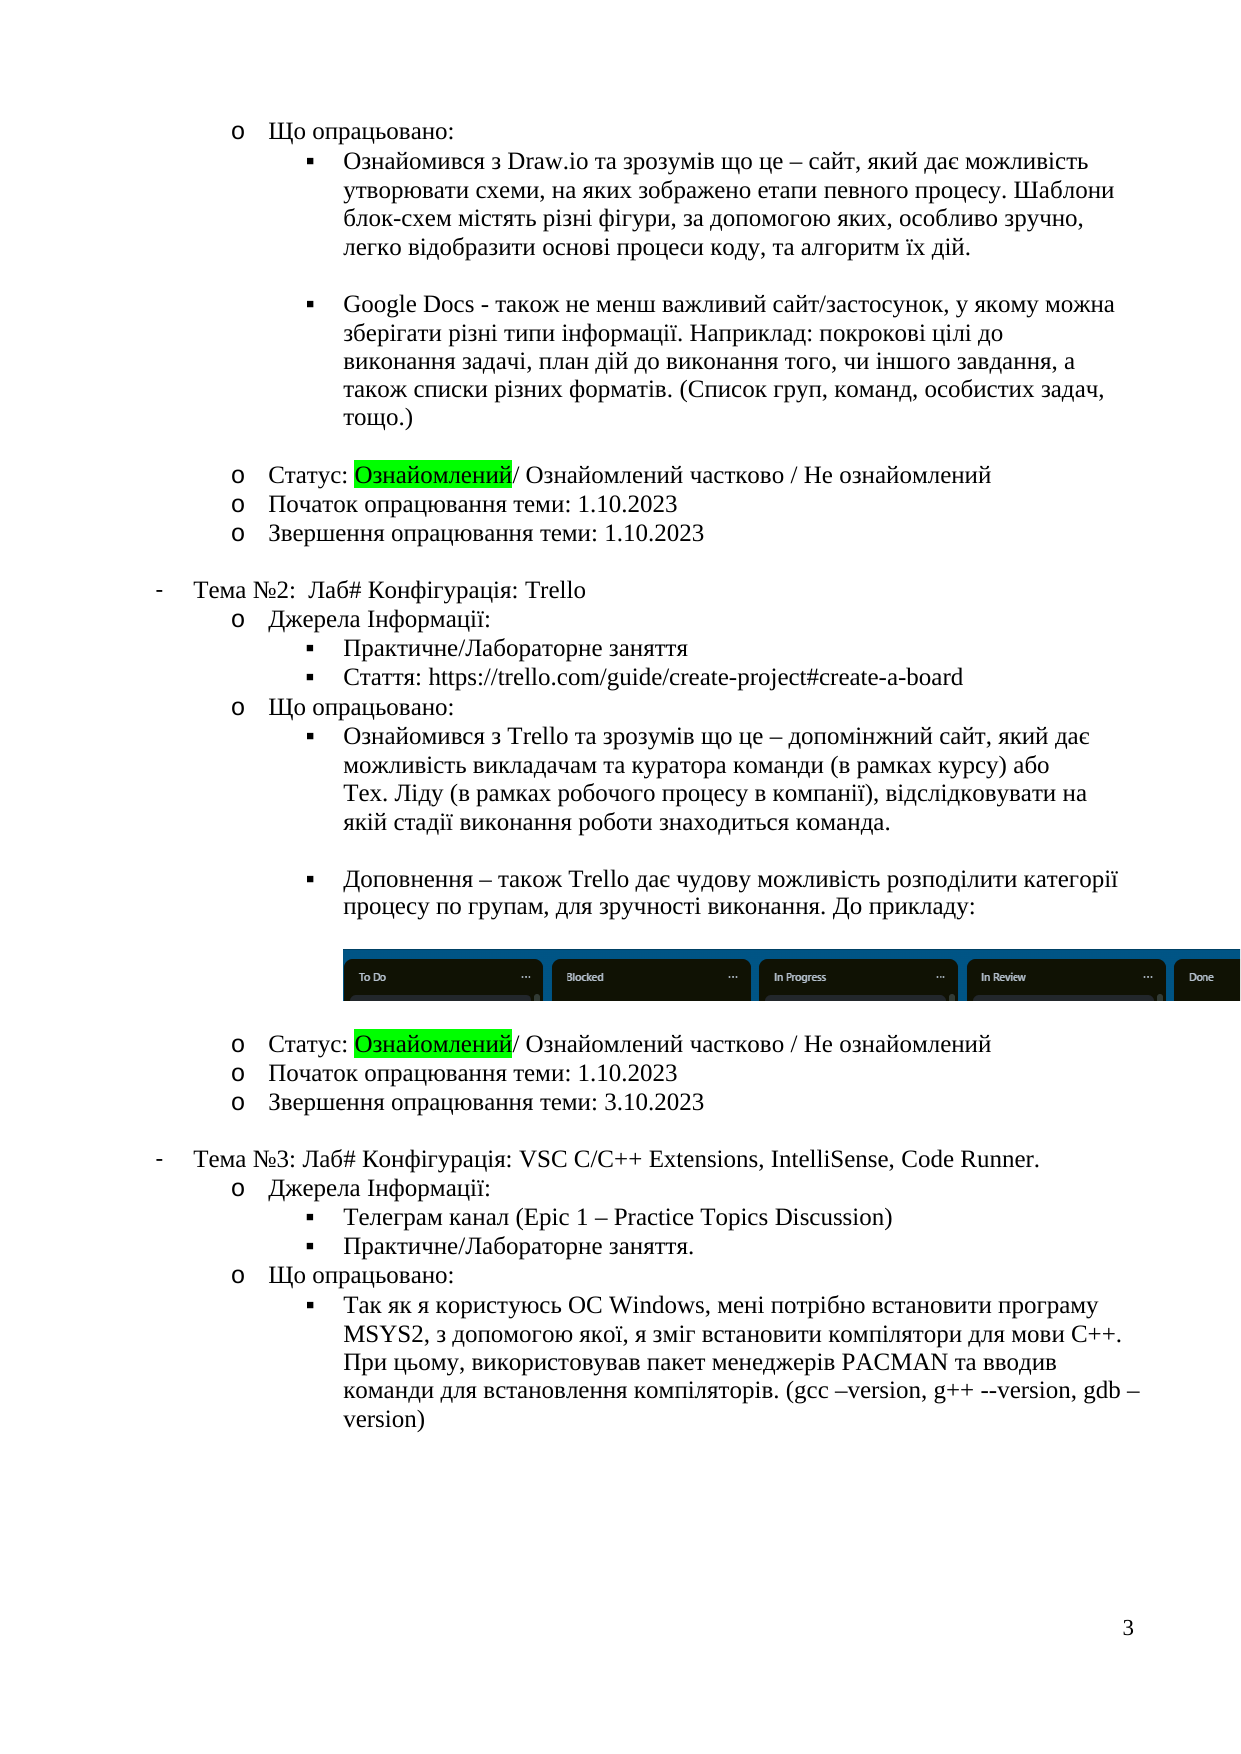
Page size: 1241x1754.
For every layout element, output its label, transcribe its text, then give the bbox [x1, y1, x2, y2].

list Доповнення – також Trello дає чудову можливість розподілити категорії процесу по групам, для зручності виконання. До прикладу: [306, 864, 1118, 920]
picture [343, 949, 1241, 1001]
list Початок опрацювання теми: 1.10.2023 [230, 1058, 1240, 1087]
list Практичне/Лабораторне заняття. [305, 1231, 1240, 1261]
list Так як я користуюсь ОС Windows, мені потрібно встановити програму MSYS2, з допомогою якої, я зміг встановити компілятори для мови С++. При цьому, використовував пакет менеджерів PACMAN та вводив команди для встановлення компіляторів. (gcc –version, g++ --version, gdb – version) [306, 1290, 1140, 1432]
list Звершення опрацювання теми: 3.10.2023 [230, 1087, 1240, 1117]
list Стаття: https://trello.com/guide/create-project#create-a-board [305, 662, 1240, 692]
list Ознайомився з Draw.io та зрозумів що це – сайт, який дає можливість утворювати схеми, на яких зображено етапи певного процесу. Шаблони блок-схем містять різні фігури, за допомогою яких, особливо зручно, легко відобразити основі процеси коду, та алгоритм їх дій. [306, 146, 1149, 260]
list Google Docs - також не менш важливий сайт/застосунок, у якому можна зберігати різні типи інформації. Наприклад: покрокові цілі до виконання задачі, план дій до виконання того, чи іншого завдання, а також списки різних форматів. (Список груп, команд, особистих задач, тощо.) [306, 288, 1122, 431]
list Що опрацьовано: [230, 1261, 1240, 1290]
list Статус: Ознайомлений/ Ознайомлений частково / Не ознайомлений [230, 1028, 1240, 1058]
list Джерела Інформації: [230, 604, 1240, 633]
list Ознайомився з Trello та зрозумів що це – допомінжний сайт, який дає можливість викладачам та куратора команди (в рамках курсу) або Тех. Ліду (в рамках робочого процесу в компанії), відслідковувати на якій стадії виконання роботи знаходиться команда. [306, 721, 1101, 835]
list Що опрацьовано: [230, 116, 1240, 146]
list Тема №3: Лаб# Конфігурація: VSC C/C++ Extensions, IntelliSense, Code Runner. [155, 1143, 1240, 1173]
list Початок опрацювання теми: 1.10.2023 [230, 489, 1240, 518]
list Телеграм канал (Epic 1 – Practice Topics Discussion) [305, 1202, 1240, 1231]
list Практичне/Лабораторне заняття [305, 633, 1240, 662]
list Тема №2: Лаб# Конфігурація: Trello [155, 574, 1240, 604]
list Що опрацьовано: [230, 692, 1240, 721]
list Звершення опрацювання теми: 1.10.2023 [230, 518, 1240, 548]
list Статус: Ознайомлений/ Ознайомлений частково / Не ознайомлений [230, 459, 1240, 489]
list Джерела Інформації: [230, 1173, 1240, 1202]
